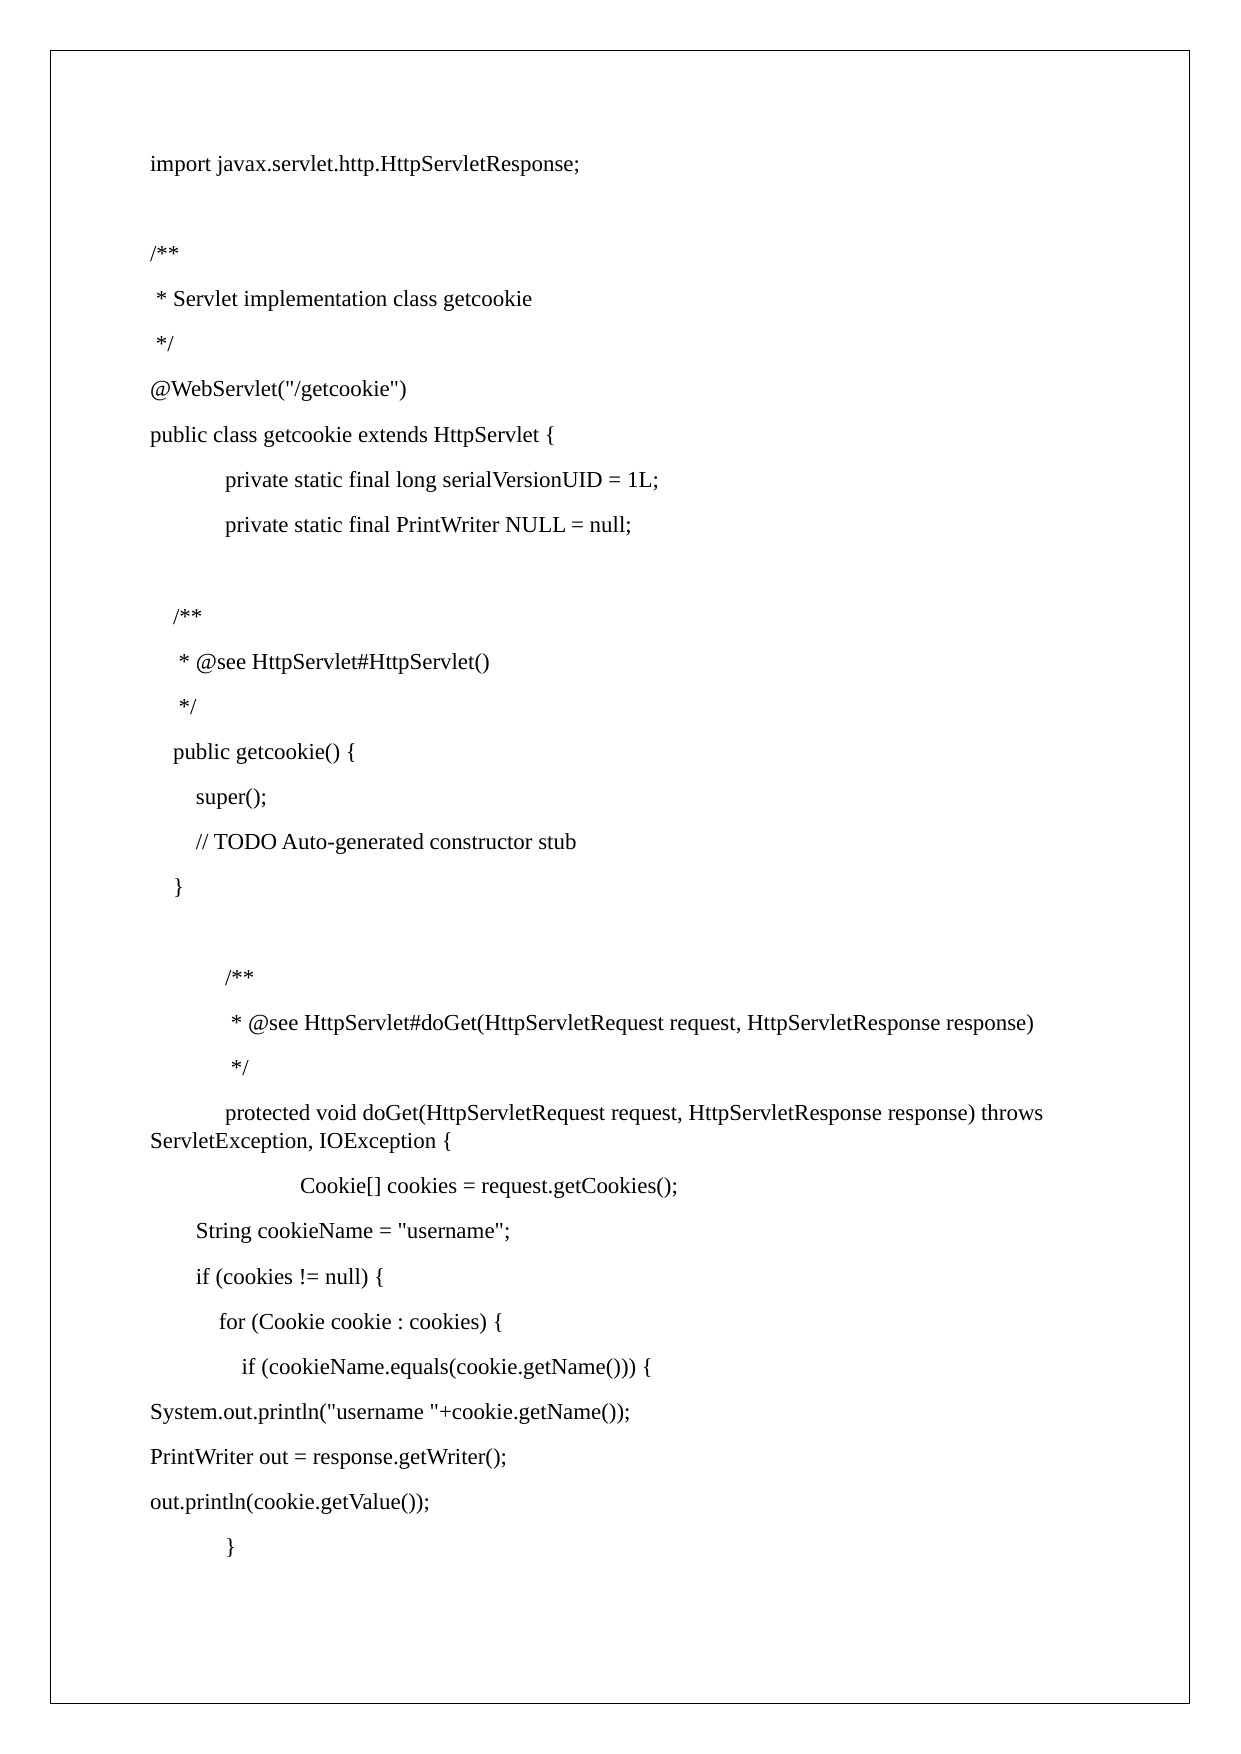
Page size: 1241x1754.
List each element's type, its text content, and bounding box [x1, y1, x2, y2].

text /** [150, 240, 1090, 267]
text for (Cookie cookie : cookies) { [150, 1308, 1090, 1334]
text } [150, 1533, 1090, 1560]
text out.println(cookie.getValue()); [150, 1488, 1090, 1514]
text // TODO Auto-generated constructor stub [150, 828, 1090, 855]
text protected void doGet(HttpServletRequest request, HttpServletResponse response) throws ServletException, IOException { [150, 1099, 1090, 1154]
text import javax.servlet.http.HttpServletResponse; [150, 150, 1090, 176]
text /** [150, 964, 1090, 990]
text if (cookieName.equals(cookie.getName())) { [150, 1353, 1090, 1379]
text super(); [150, 783, 1090, 809]
text Cookie[] cookies = request.getCookies(); [150, 1172, 1090, 1199]
text * @see HttpServlet#HttpServlet() [150, 648, 1090, 674]
text /** [150, 603, 1090, 629]
text if (cookies != null) { [150, 1263, 1090, 1289]
text public class getcookie extends HttpServlet { [150, 421, 1090, 447]
text * @see HttpServlet#doGet(HttpServletRequest request, HttpServletResponse response) [150, 1009, 1090, 1035]
text */ [150, 330, 1090, 357]
text */ [150, 1054, 1090, 1080]
text @WebServlet("/getcookie") [150, 376, 1090, 402]
text private static final PrintWriter NULL = null; [150, 511, 1090, 537]
text PrintWriter out = response.getWriter(); [150, 1443, 1090, 1469]
text * Servlet implementation class getcookie [150, 285, 1090, 312]
text private static final long serialVersionUID = 1L; [150, 466, 1090, 492]
text public getcookie() { [150, 738, 1090, 764]
text */ [150, 693, 1090, 719]
text } [150, 873, 1090, 900]
text System.out.println("username "+cookie.getName()); [150, 1398, 1090, 1424]
text String cookieName = "username"; [150, 1218, 1090, 1244]
